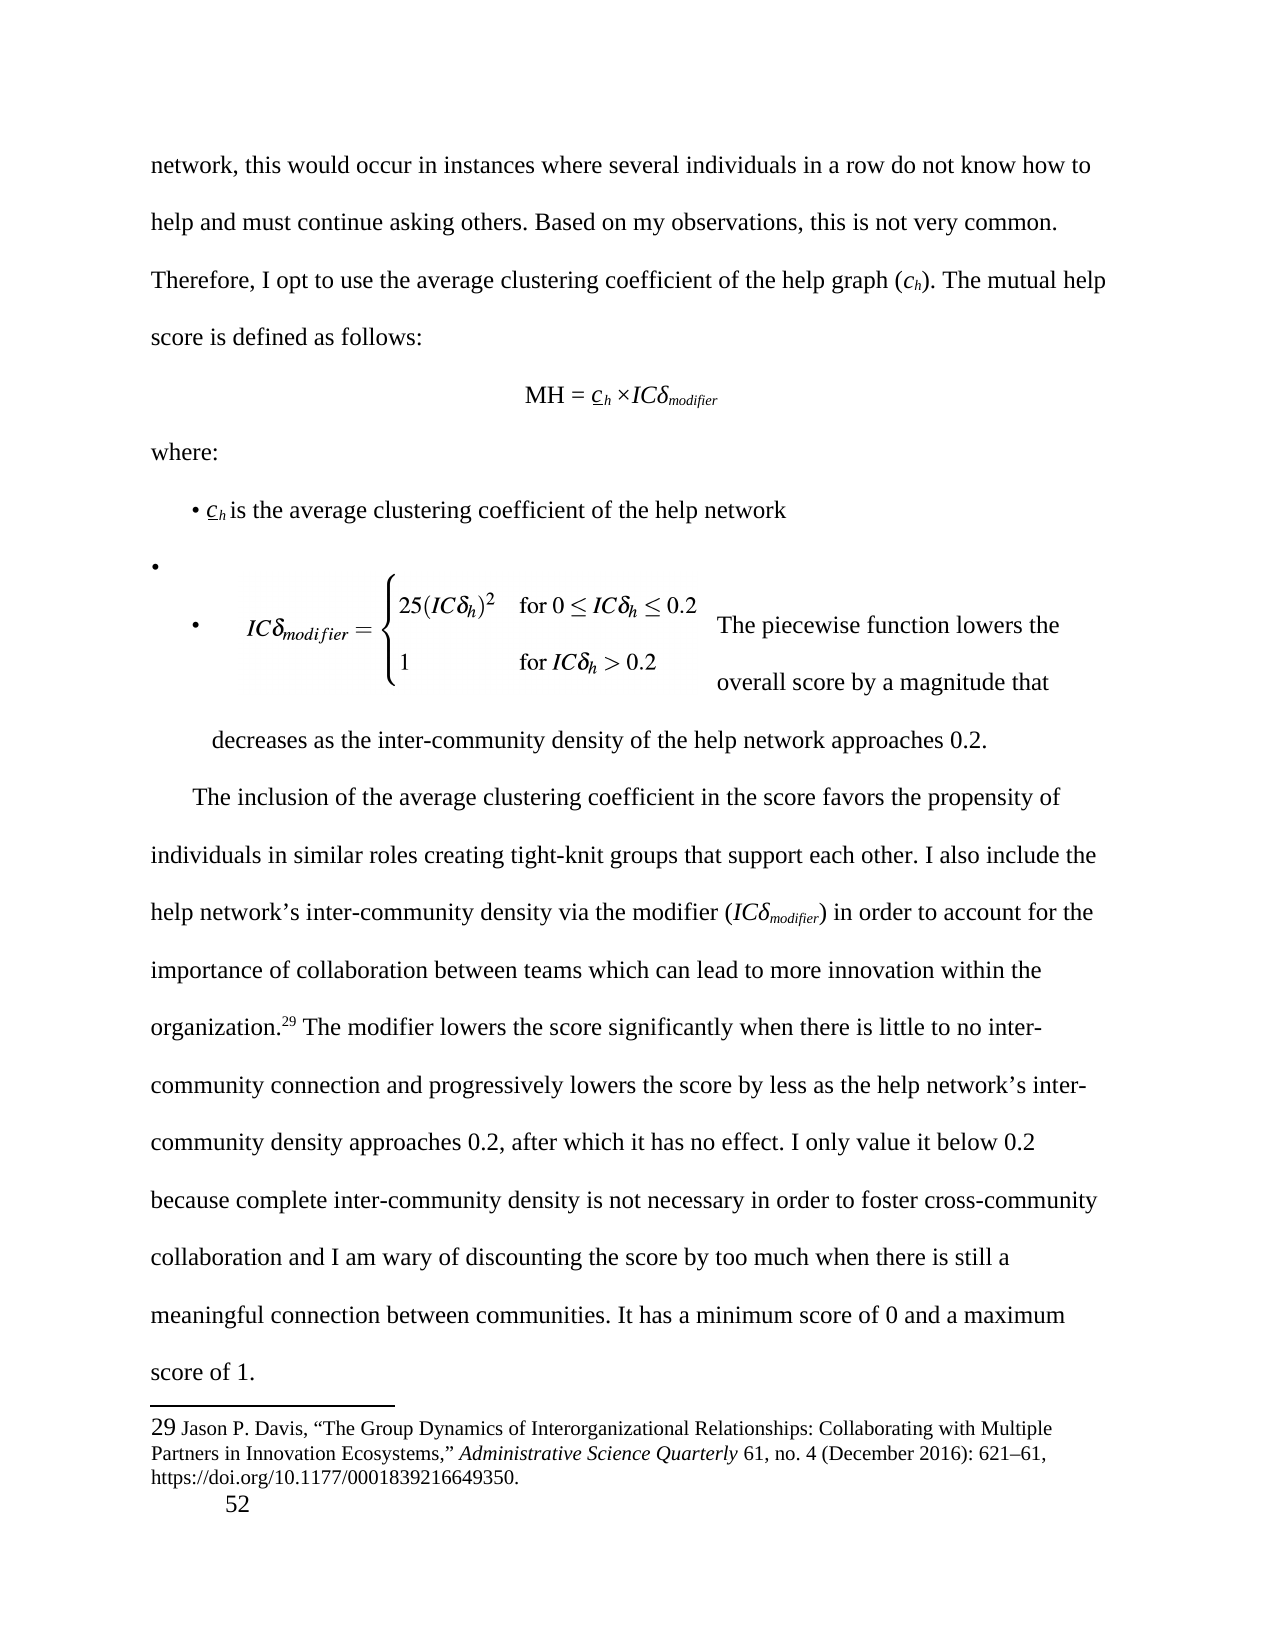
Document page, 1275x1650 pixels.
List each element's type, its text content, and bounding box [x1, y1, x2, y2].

text • [151, 552, 475, 581]
text The inclusion of the average clustering coefficient in the score favors the propensity of individuals in similar roles creating tight-knit groups that support each other. I also include the help network’s inter-community density via the modifier (ICδmodifier) in order to account for the importance of collaboration between teams which can lead to more innovation within the organization. The modifier lowers the score significantly when there is little to no inter-community connection and progressively lowers the score by less as the help network’s inter-community density approaches 0.2, after which it has no effect. I only value it below 0.2 because complete inter-community density is not necessary in order to foster cross-community collaboration and I am wary of discounting the score by too much when there is still a meaningful connection between communities. It has a minimum score of 0 and a maximum score of 1. [150, 782, 1113, 1386]
text MH = h ×ICδmodifier [524, 380, 1125, 409]
text • The piecewise function lowers the overall score by a magnitude that decreases as the inter-community density of the help network approaches 0.2. [191, 610, 1110, 754]
text • h is the average clustering coefficient of the help network [191, 495, 1125, 524]
text where: [151, 437, 1125, 466]
picture [238, 571, 698, 695]
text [151, 150, 1125, 351]
